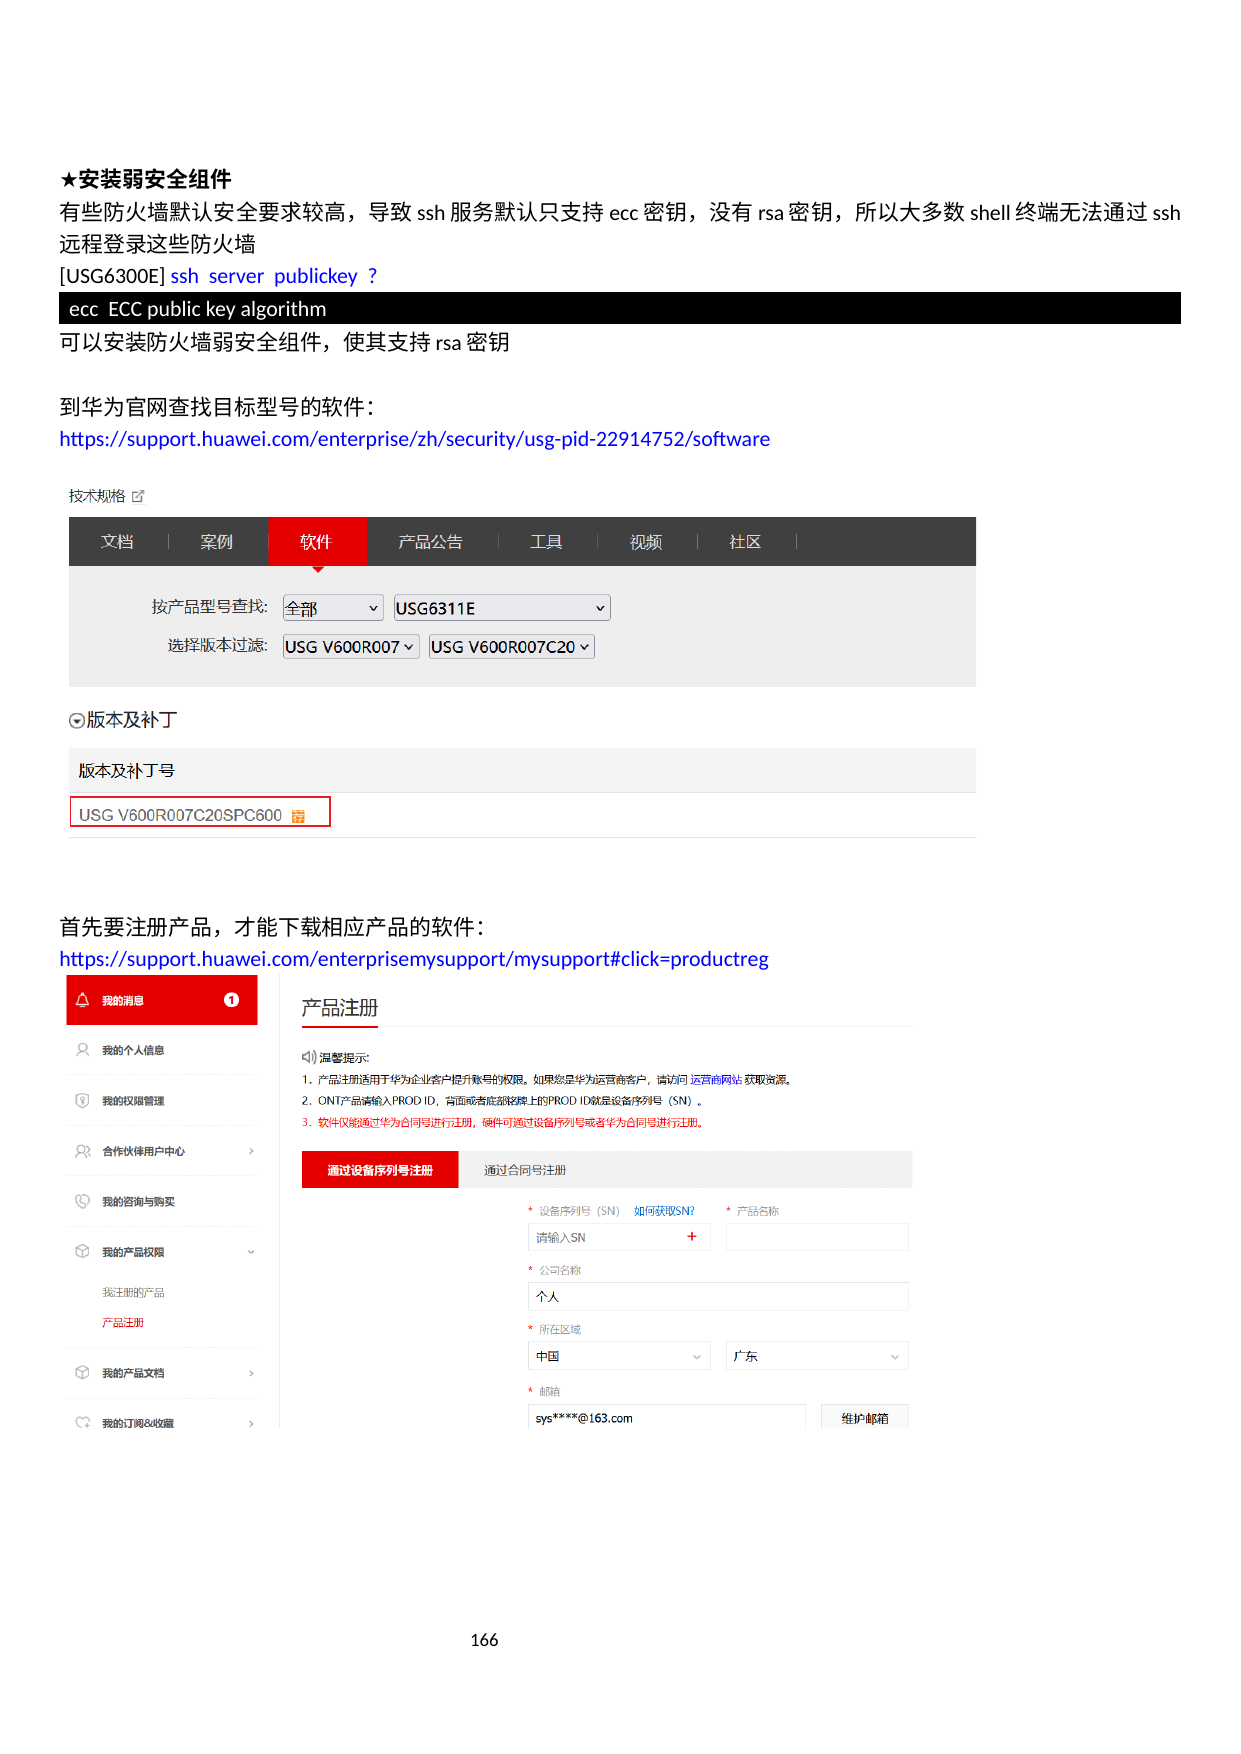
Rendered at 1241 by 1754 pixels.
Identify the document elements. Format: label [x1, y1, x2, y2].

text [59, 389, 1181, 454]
picture [59, 487, 977, 852]
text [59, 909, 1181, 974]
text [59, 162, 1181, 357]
picture [59, 974, 913, 1428]
